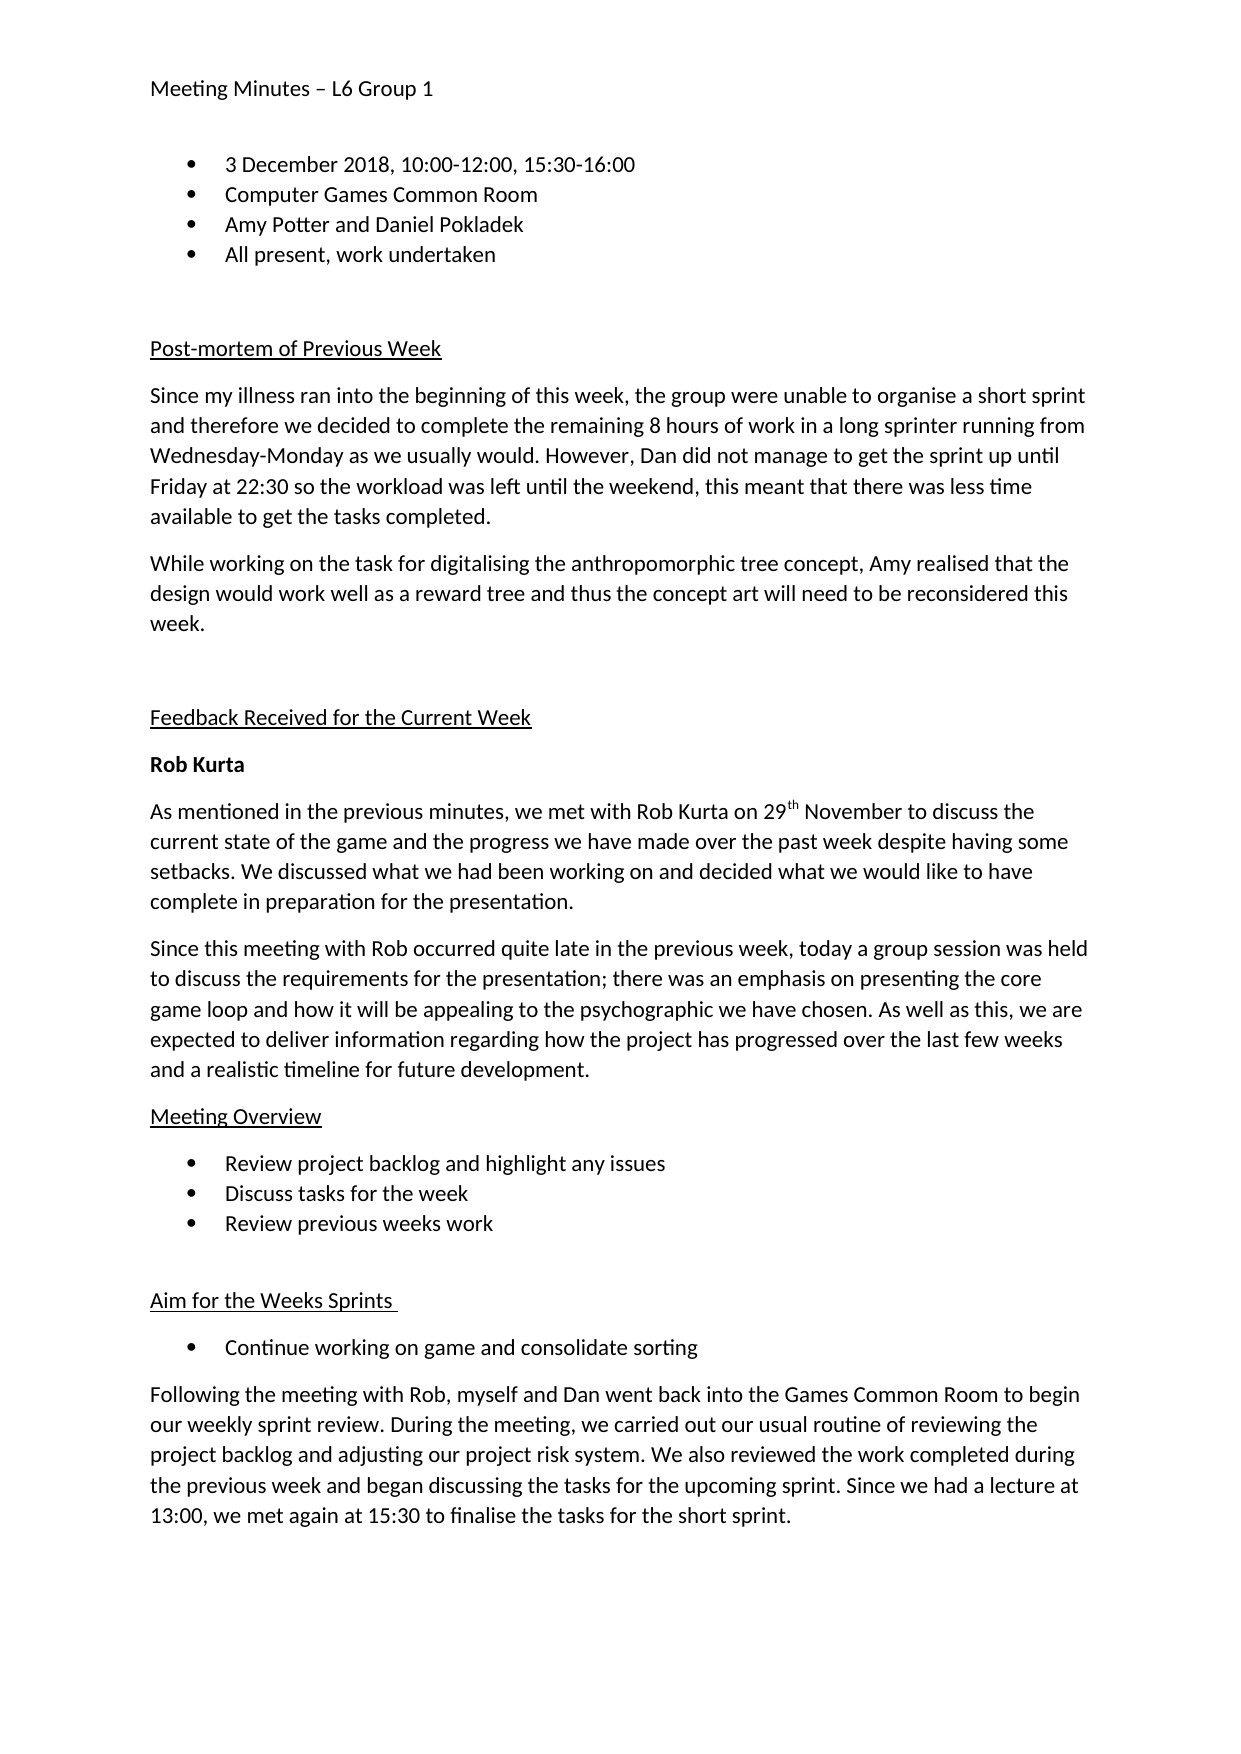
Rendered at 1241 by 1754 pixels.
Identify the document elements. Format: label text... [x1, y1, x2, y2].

list All present, work undertaken [187, 241, 1090, 269]
text Rob Kurta [150, 750, 1090, 778]
text Post-mortem of Previous Week [150, 334, 1090, 362]
text Since my illness ran into the beginning of this week, the group were unable to organise a short sprint and therefore we decided to complete the remaining 8 hours of work in a long sprinter running from Wednesday-Monday as we usually would. However, Dan did not manage to get the sprint up until Friday at 22:30 so the workload was left until the weekend, this meant that there was less time available to get the tasks completed. [150, 381, 1090, 530]
list Computer Games Common Room [187, 180, 1090, 208]
text While working on the task for digitalising the anthropomorphic tree concept, Amy realised that the design would work well as a reward tree and thus the concept art will need to be reconsidered this week. [150, 549, 1090, 637]
text Aim for the Weeks Sprints [150, 1286, 1090, 1314]
text Meeting Overview [150, 1102, 1090, 1130]
list 3 December 2018, 10:00-12:00, 15:30-16:00 [187, 150, 1090, 178]
text Since this meeting with Rob occurred quite late in the previous week, today a group session was held to discuss the requirements for the presentation; there was an emphasis on presenting the core game loop and how it will be appealing to the psychographic we have chosen. As well as this, we are expected to deliver information regarding how the project has progressed over the last few weeks and a realistic timeline for future development. [150, 934, 1090, 1083]
list Amy Potter and Daniel Pokladek [187, 210, 1090, 238]
list Continue working on game and consolidate sorting [187, 1333, 1090, 1361]
text As mentioned in the previous minutes, we met with Rob Kurta on 29th November to discuss the current state of the game and the progress we have made over the past week despite having some setbacks. We discussed what we had been working on and decided what we would like to have complete in preparation for the presentation. [150, 797, 1090, 916]
text Feedback Received for the Current Week [150, 703, 1090, 731]
list Review previous weeks work [187, 1209, 1090, 1237]
text Following the meeting with Rob, myself and Dan went back into the Games Common Room to begin our weekly sprint review. During the meeting, we carried out our usual routine of reviewing the project backlog and adjusting our project risk system. We also reviewed the work completed during the previous week and began discussing the tasks for the upcoming sprint. Since we had a lecture at 13:00, we met again at 15:30 to finalise the tasks for the short sprint. [150, 1380, 1090, 1529]
list Discuss tasks for the week [187, 1179, 1090, 1207]
list Review project backlog and highlight any issues [187, 1149, 1090, 1177]
